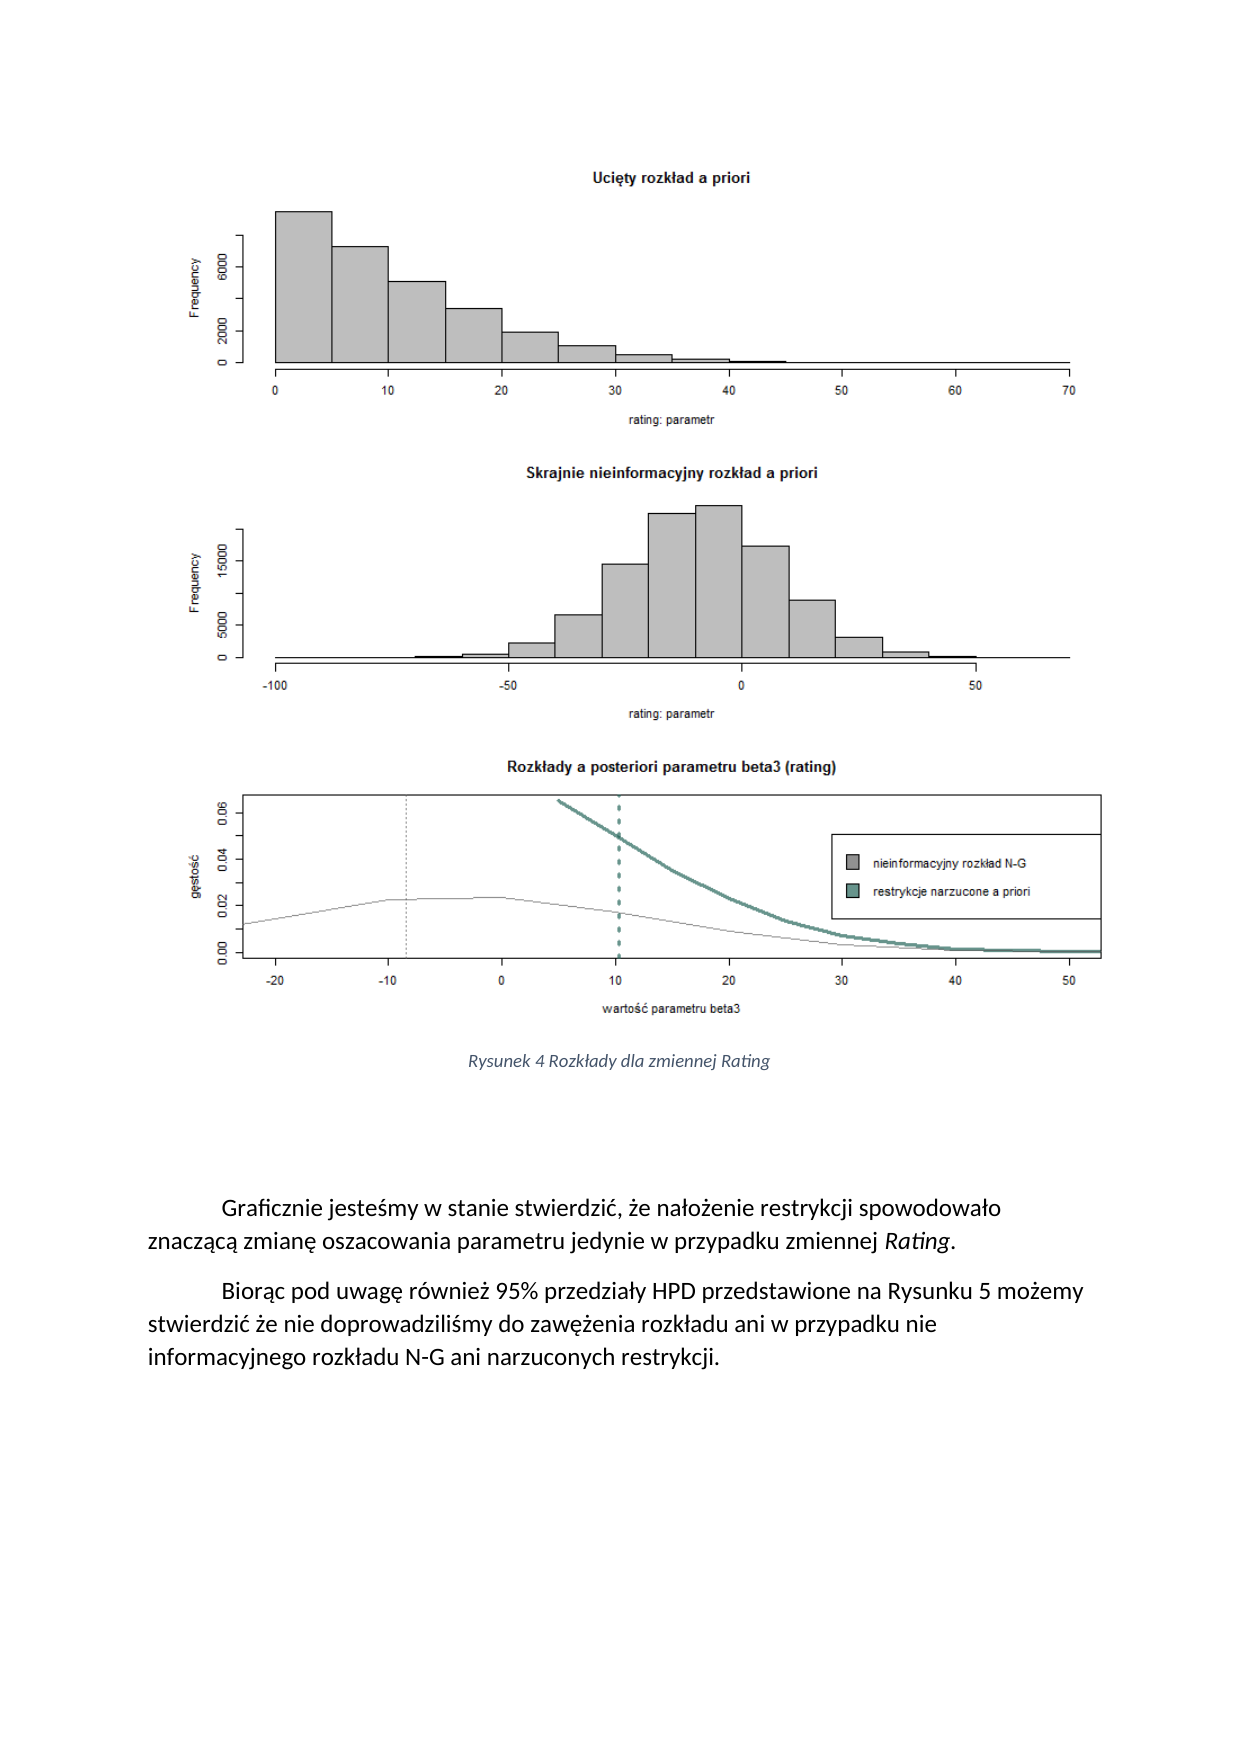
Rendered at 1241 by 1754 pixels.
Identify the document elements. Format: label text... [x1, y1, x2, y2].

text Biorąc pod uwagę również 95% przedziały HPD przedstawione na Rysunku 5 możemy stwierdzić że nie doprowadziliśmy do zawężenia rozkładu ani w przypadku nie informacyjnego rozkładu N-G ani narzuconych restrykcji. [148, 1275, 1093, 1371]
picture [185, 147, 1130, 1031]
text Graficznie jesteśmy w stanie stwierdzić, że nałożenie restrykcji spowodowało znaczącą zmianę oszacowania parametru jedynie w przypadku zmiennej Rating. [148, 1192, 1093, 1256]
